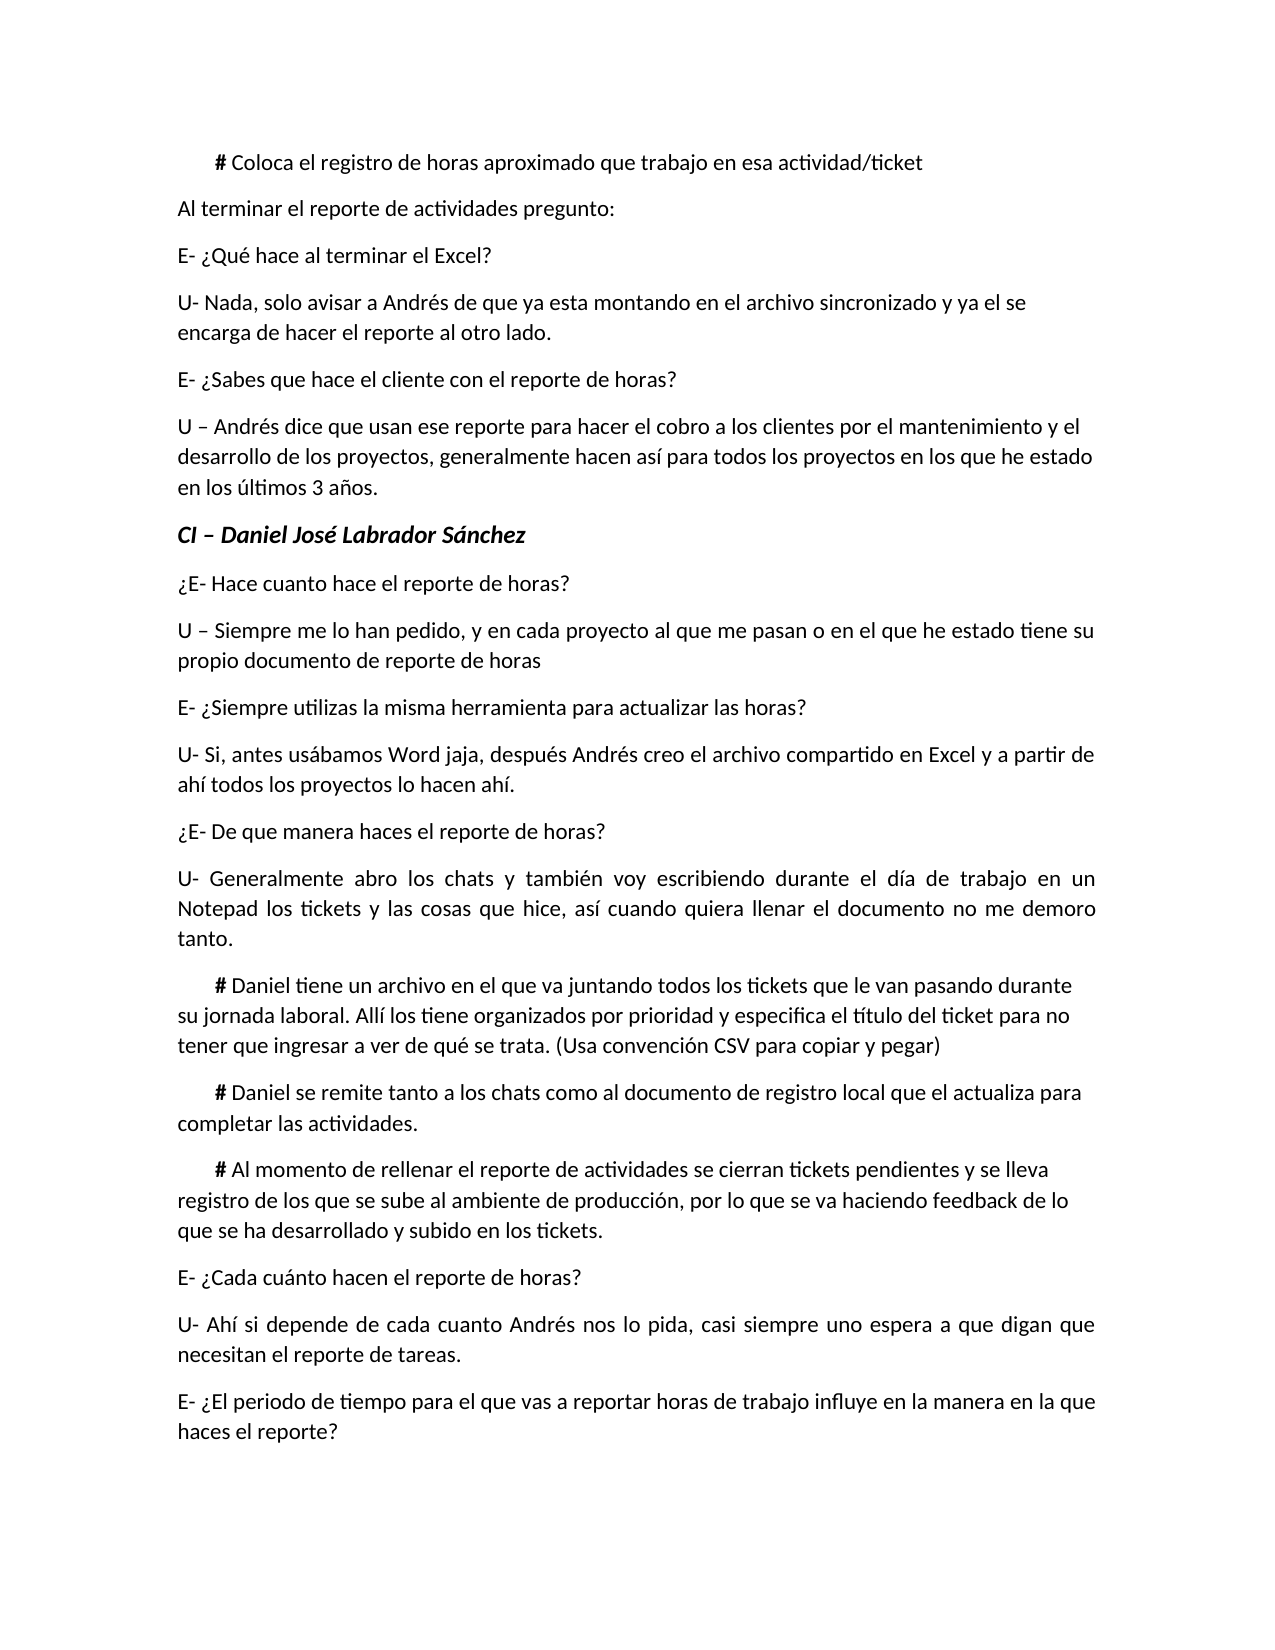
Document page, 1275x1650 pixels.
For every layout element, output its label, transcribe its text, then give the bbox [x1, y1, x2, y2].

text E- ¿Cada cuánto hacen el reporte de horas? [177, 1263, 1098, 1291]
text # Daniel se remite tanto a los chats como al documento de registro local que el actualiza para completar las actividades. [177, 1078, 1098, 1137]
text CI – Daniel José Labrador Sánchez [177, 519, 1098, 550]
text E- ¿El periodo de tiempo para el que vas a reportar horas de trabajo influye en la manera en la que haces el reporte? [177, 1387, 1098, 1445]
text U – Siempre me lo han pedido, y en cada proyecto al que me pasan o en el que he estado tiene su propio documento de reporte de horas [177, 616, 1098, 674]
text # Al momento de rellenar el reporte de actividades se cierran tickets pendientes y se lleva registro de los que se sube al ambiente de producción, por lo que se va haciendo feedback de lo que se ha desarrollado y subido en los tickets. [177, 1156, 1098, 1244]
text ¿E- De que manera haces el reporte de horas? [177, 817, 1098, 845]
text U- Nada, solo avisar a Andrés de que ya esta montando en el archivo sincronizado y ya el se encarga de hacer el reporte al otro lado. [177, 288, 1098, 346]
text # Daniel tiene un archivo en el que va juntando todos los tickets que le van pasando durante su jornada laboral. Allí los tiene organizados por prioridad y especifica el título del ticket para no tener que ingresar a ver de qué se trata. (Usa convención CSV para copiar y pegar) [177, 971, 1098, 1059]
text ¿E- Hace cuanto hace el reporte de horas? [177, 569, 1098, 597]
text U- Si, antes usábamos Word jaja, después Andrés creo el archivo compartido en Excel y a partir de ahí todos los proyectos lo hacen ahí. [177, 740, 1098, 798]
text U- Ahí si depende de cada cuanto Andrés nos lo pida, casi siempre uno espera a que digan que necesitan el reporte de tareas. [177, 1310, 1098, 1368]
text U- Generalmente abro los chats y también voy escribiendo durante el día de trabajo en un Notepad los tickets y las cosas que hice, así cuando quiera llenar el documento no me demoro tanto. [177, 864, 1098, 952]
text E- ¿Qué hace al terminar el Excel? [177, 241, 1098, 269]
text E- ¿Siempre utilizas la misma herramienta para actualizar las horas? [177, 693, 1098, 721]
text U – Andrés dice que usan ese reporte para hacer el cobro a los clientes por el mantenimiento y el desarrollo de los proyectos, generalmente hacen así para todos los proyectos en los que he estado en los últimos 3 años. [177, 412, 1098, 501]
text # Coloca el registro de horas aproximado que trabajo en esa actividad/ticket [177, 148, 1098, 176]
text Al terminar el reporte de actividades pregunto: [177, 194, 1098, 222]
text E- ¿Sabes que hace el cliente con el reporte de horas? [177, 365, 1098, 393]
